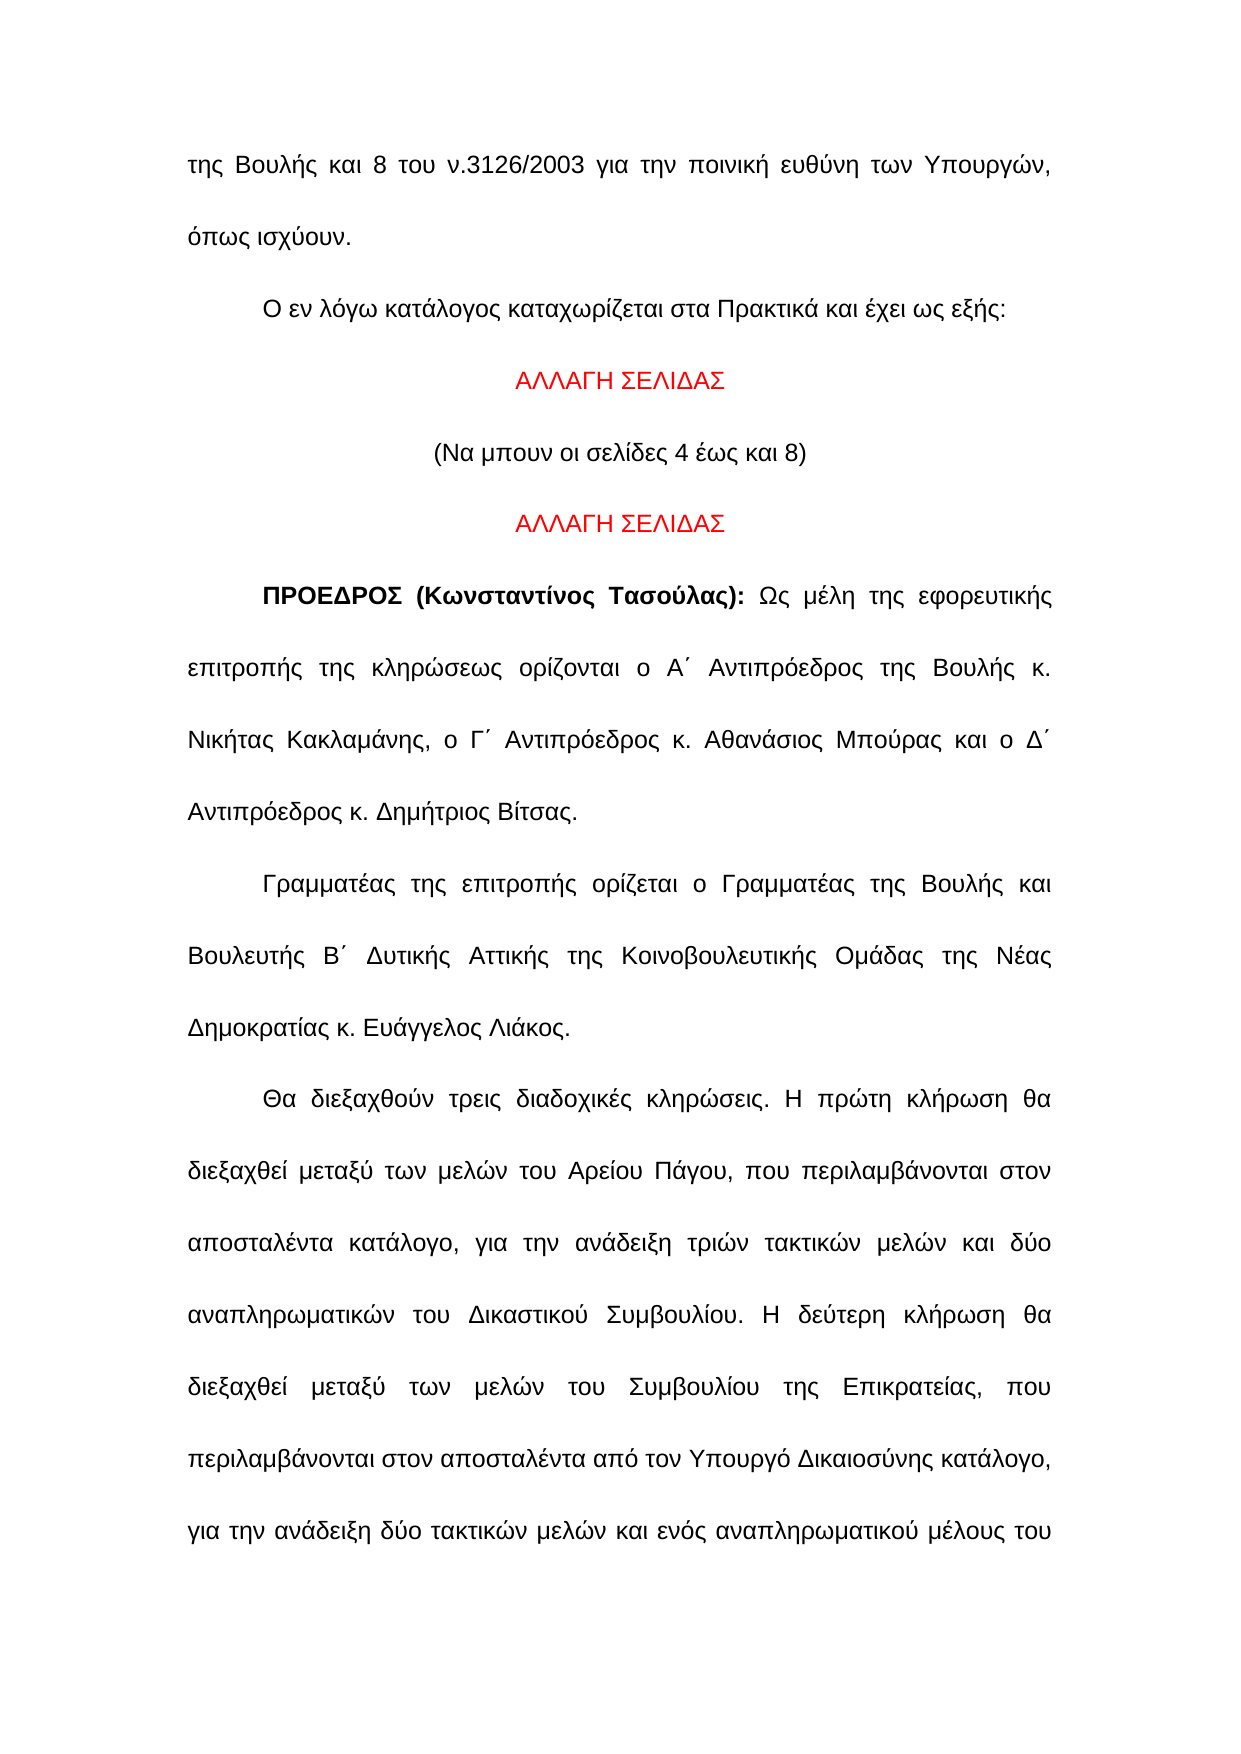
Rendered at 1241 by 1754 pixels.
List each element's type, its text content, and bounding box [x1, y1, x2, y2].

text ΑΛΛΑΓΗ ΣΕΛΙΔΑΣ [187, 366, 1053, 394]
text ΠΡΟΕΔΡΟΣ (Κωνσταντίνος Τασούλας): Ως μέλη της εφορευτικής επιτροπής της κληρώσεως ορίζονται ο Α΄ Αντιπρόεδρος της Βουλής κ. Νικήτας Κακλαμάνης, ο Γ΄ Αντιπρόεδρος κ. Αθανάσιος Μπούρας και ο Δ΄ Αντιπρόεδρος κ. Δημήτριος Βίτσας. [187, 581, 1053, 826]
text ΑΛΛΑΓΗ ΣΕΛΙΔΑΣ [187, 509, 1053, 538]
text Ο εν λόγω κατάλογος καταχωρίζεται στα Πρακτικά και έχει ως εξής: [187, 294, 1053, 322]
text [187, 150, 1053, 251]
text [187, 1084, 1053, 1544]
text Γραμματέας της επιτροπής ορίζεται ο Γραμματέας της Βουλής και Βουλευτής Β΄ Δυτικής Αττικής της Κοινοβουλευτικής Ομάδας της Νέας Δημοκρατίας κ. Ευάγγελος Λιάκος. [187, 869, 1053, 1041]
text (Να μπουν οι σελίδες 4 έως και 8) [187, 437, 1053, 466]
